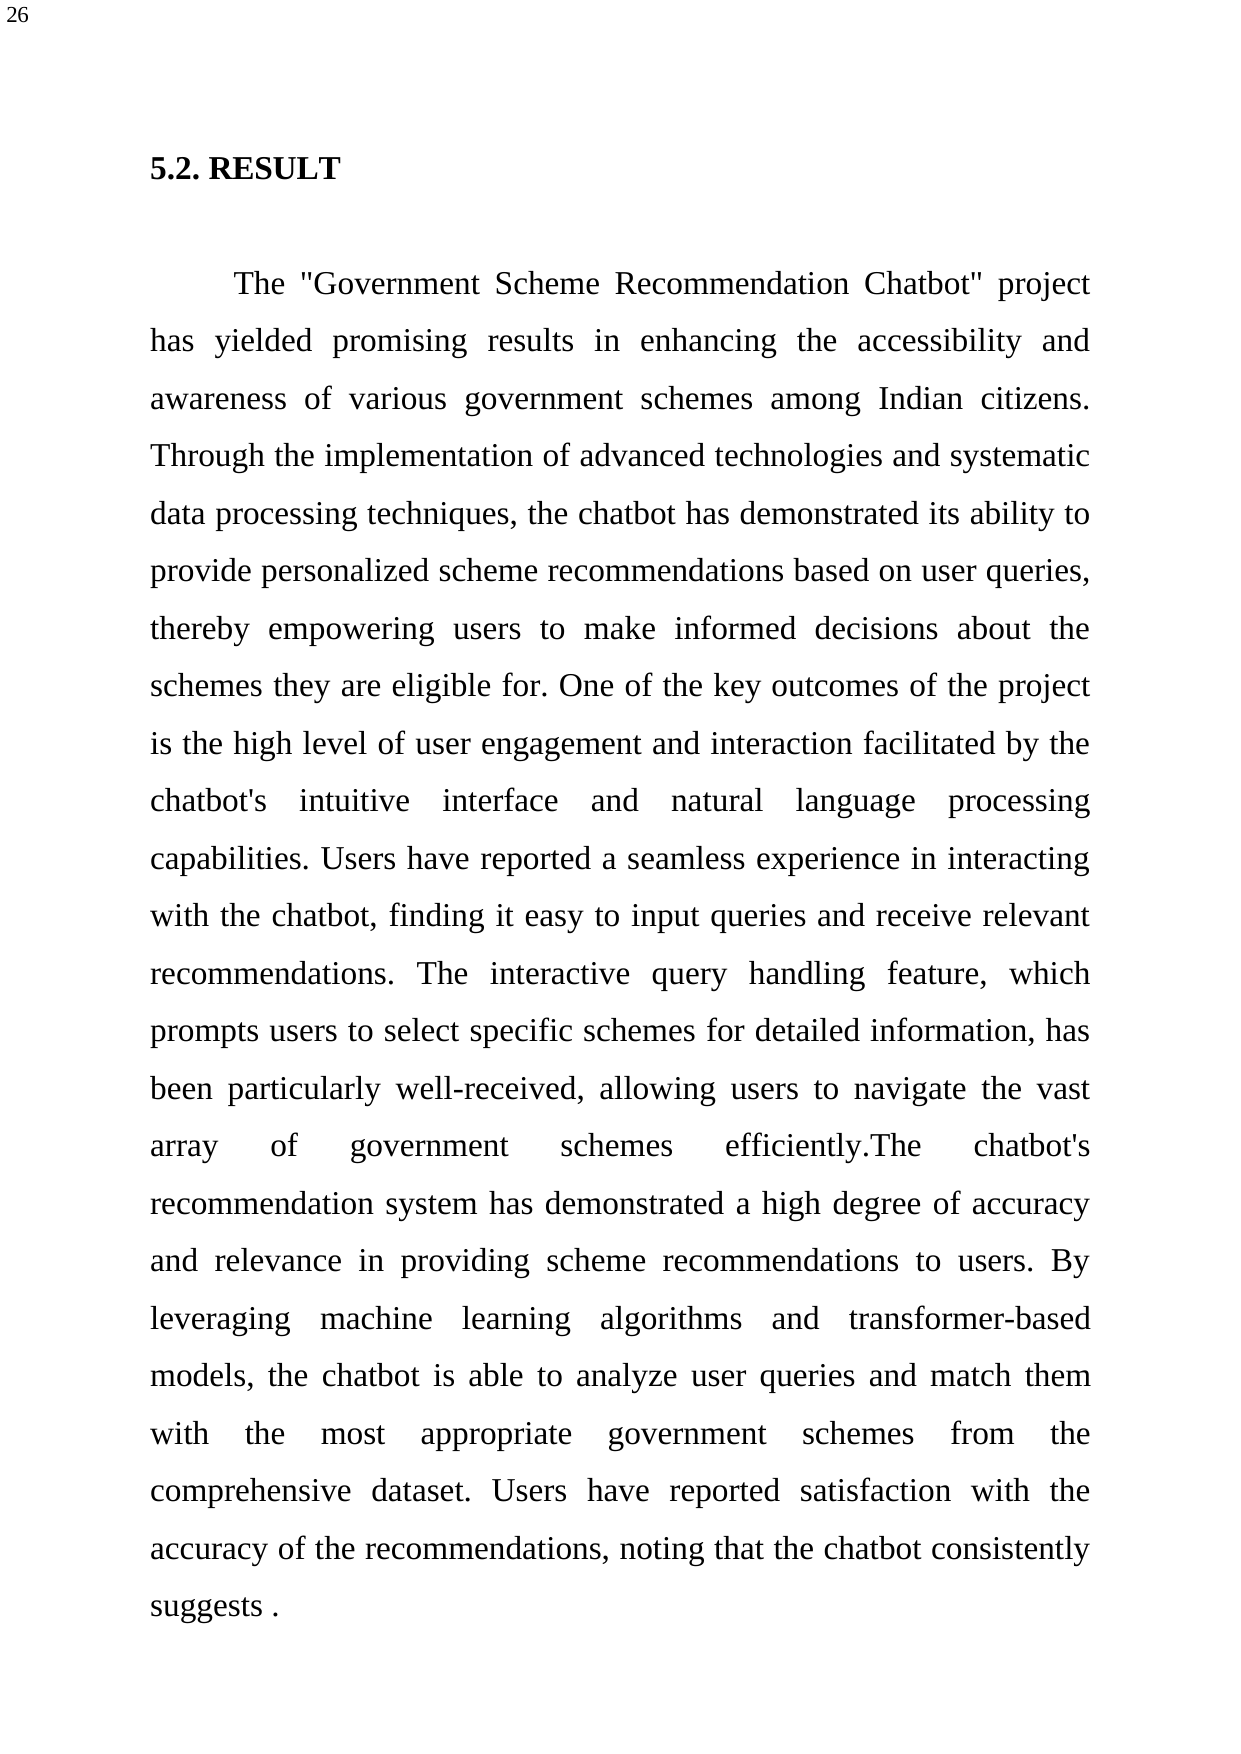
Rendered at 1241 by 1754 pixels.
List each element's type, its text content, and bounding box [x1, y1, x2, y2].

subtitle 5.2. RESULT [150, 148, 1103, 186]
text The "Government Scheme Recommendation Chatbot" project has yielded promising results in enhancing the accessibility and awareness of various government schemes among Indian citizens. Through the implementation of advanced technologies and systematic data processing techniques, the chatbot has demonstrated its ability to provide personalized scheme recommendations based on user queries, thereby empowering users to make informed decisions about the schemes they are eligible for. One of the key outcomes of the project is the high level of user engagement and interaction facilitated by the chatbot's intuitive interface and natural language processing capabilities. Users have reported a seamless experience in interacting with the chatbot, finding it easy to input queries and receive relevant recommendations. The interactive query handling feature, which prompts users to select specific schemes for detailed information, has been particularly well-received, allowing users to navigate the vast array of government schemes efficiently.The chatbot's recommendation system has demonstrated a high degree of accuracy and relevance in providing scheme recommendations to users. By leveraging machine learning algorithms and transformer-based models, the chatbot is able to analyze user queries and match them with the most appropriate government schemes from the comprehensive dataset. Users have reported satisfaction with the accuracy of the recommendations, noting that the chatbot consistently suggests . [150, 263, 1091, 1624]
